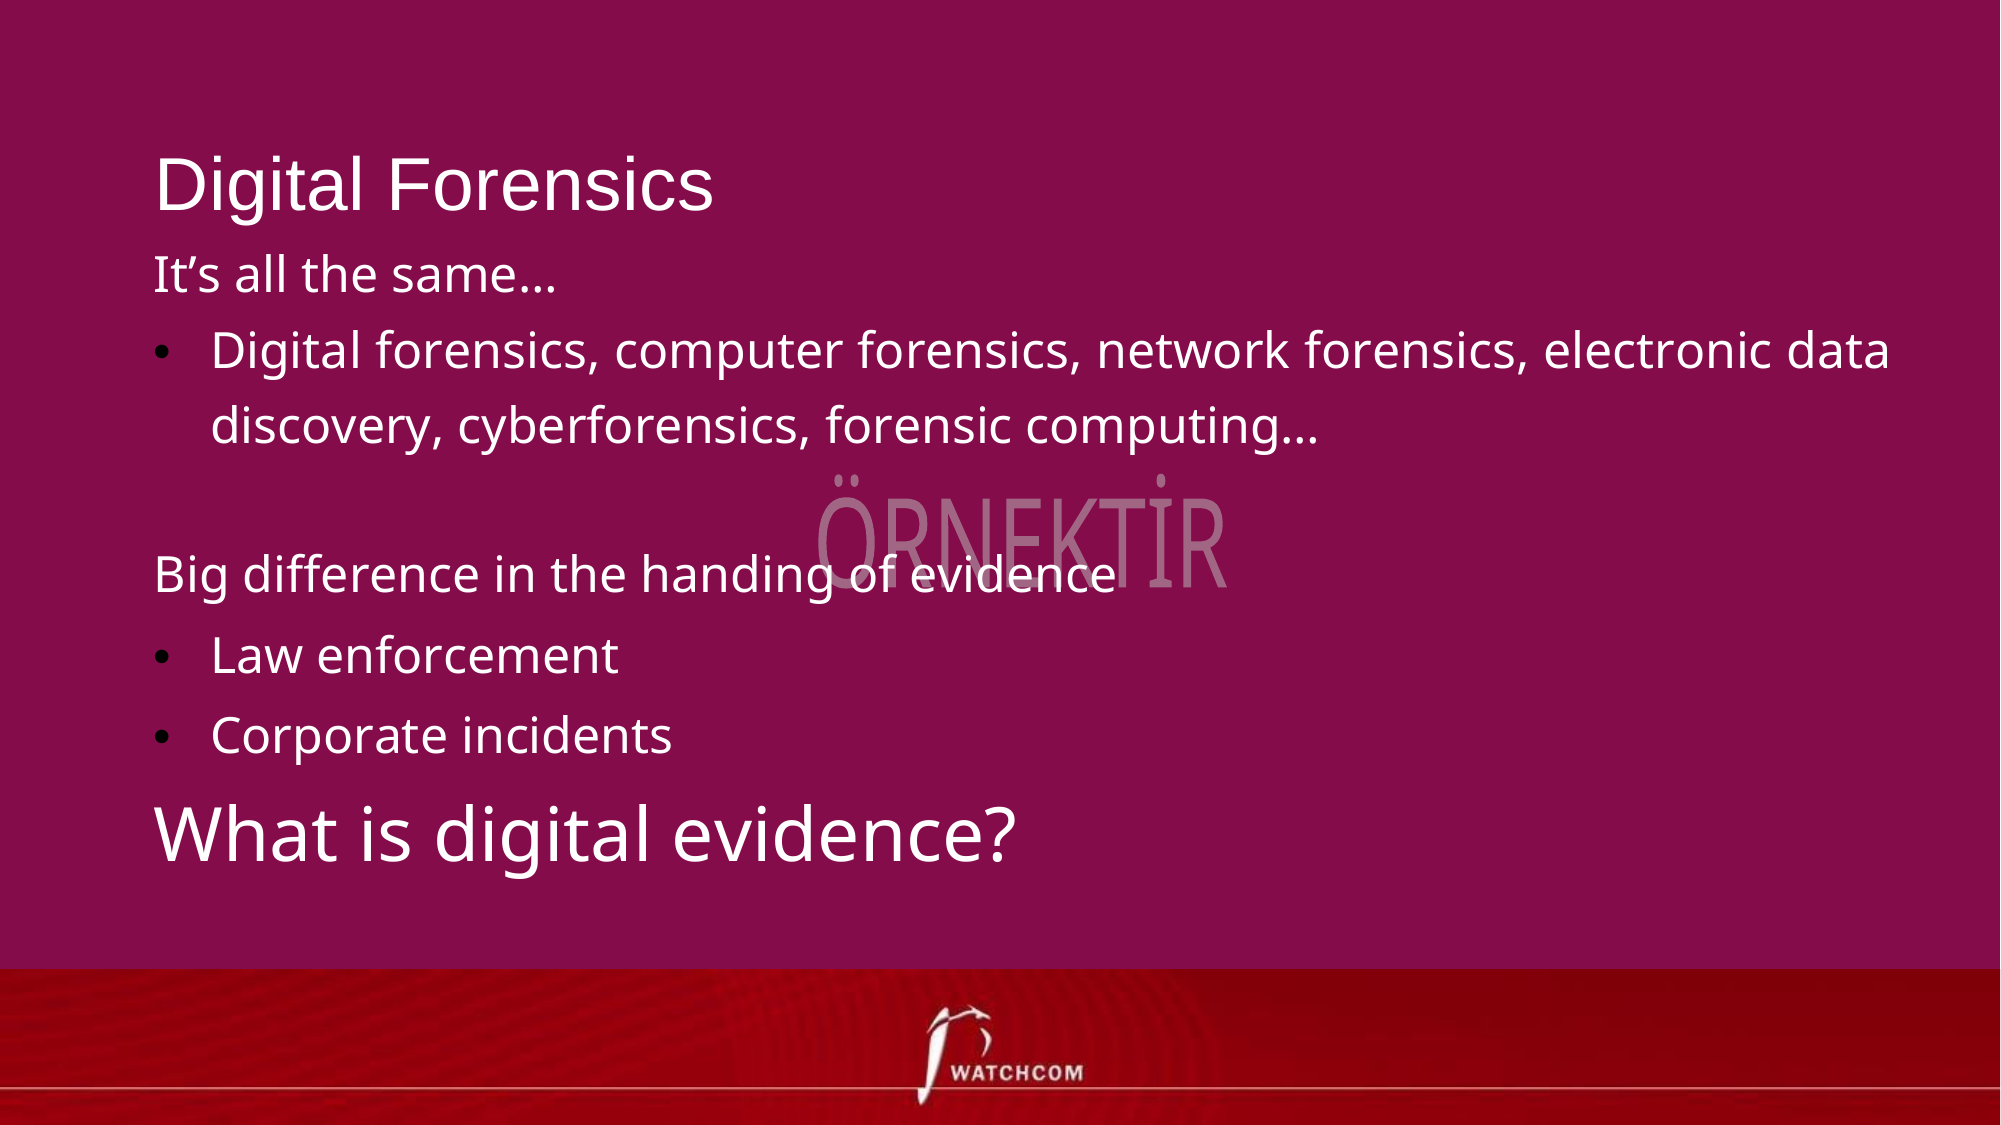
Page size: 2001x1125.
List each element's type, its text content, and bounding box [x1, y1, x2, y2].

list Law enforcement [153, 620, 1893, 688]
picture [0, 969, 2001, 1125]
text It’s all the same… [153, 239, 1893, 307]
text What is digital evidence? [153, 781, 1893, 883]
list Corporate incidents [153, 700, 1893, 768]
list Digital forensics, computer forensics, network forensics, electronic data discovery, cyberforensics, forensic computing… [153, 316, 1893, 458]
text Big difference in the handing of evidence [153, 539, 1893, 607]
subtitle Digital Forensics [154, 140, 1893, 226]
